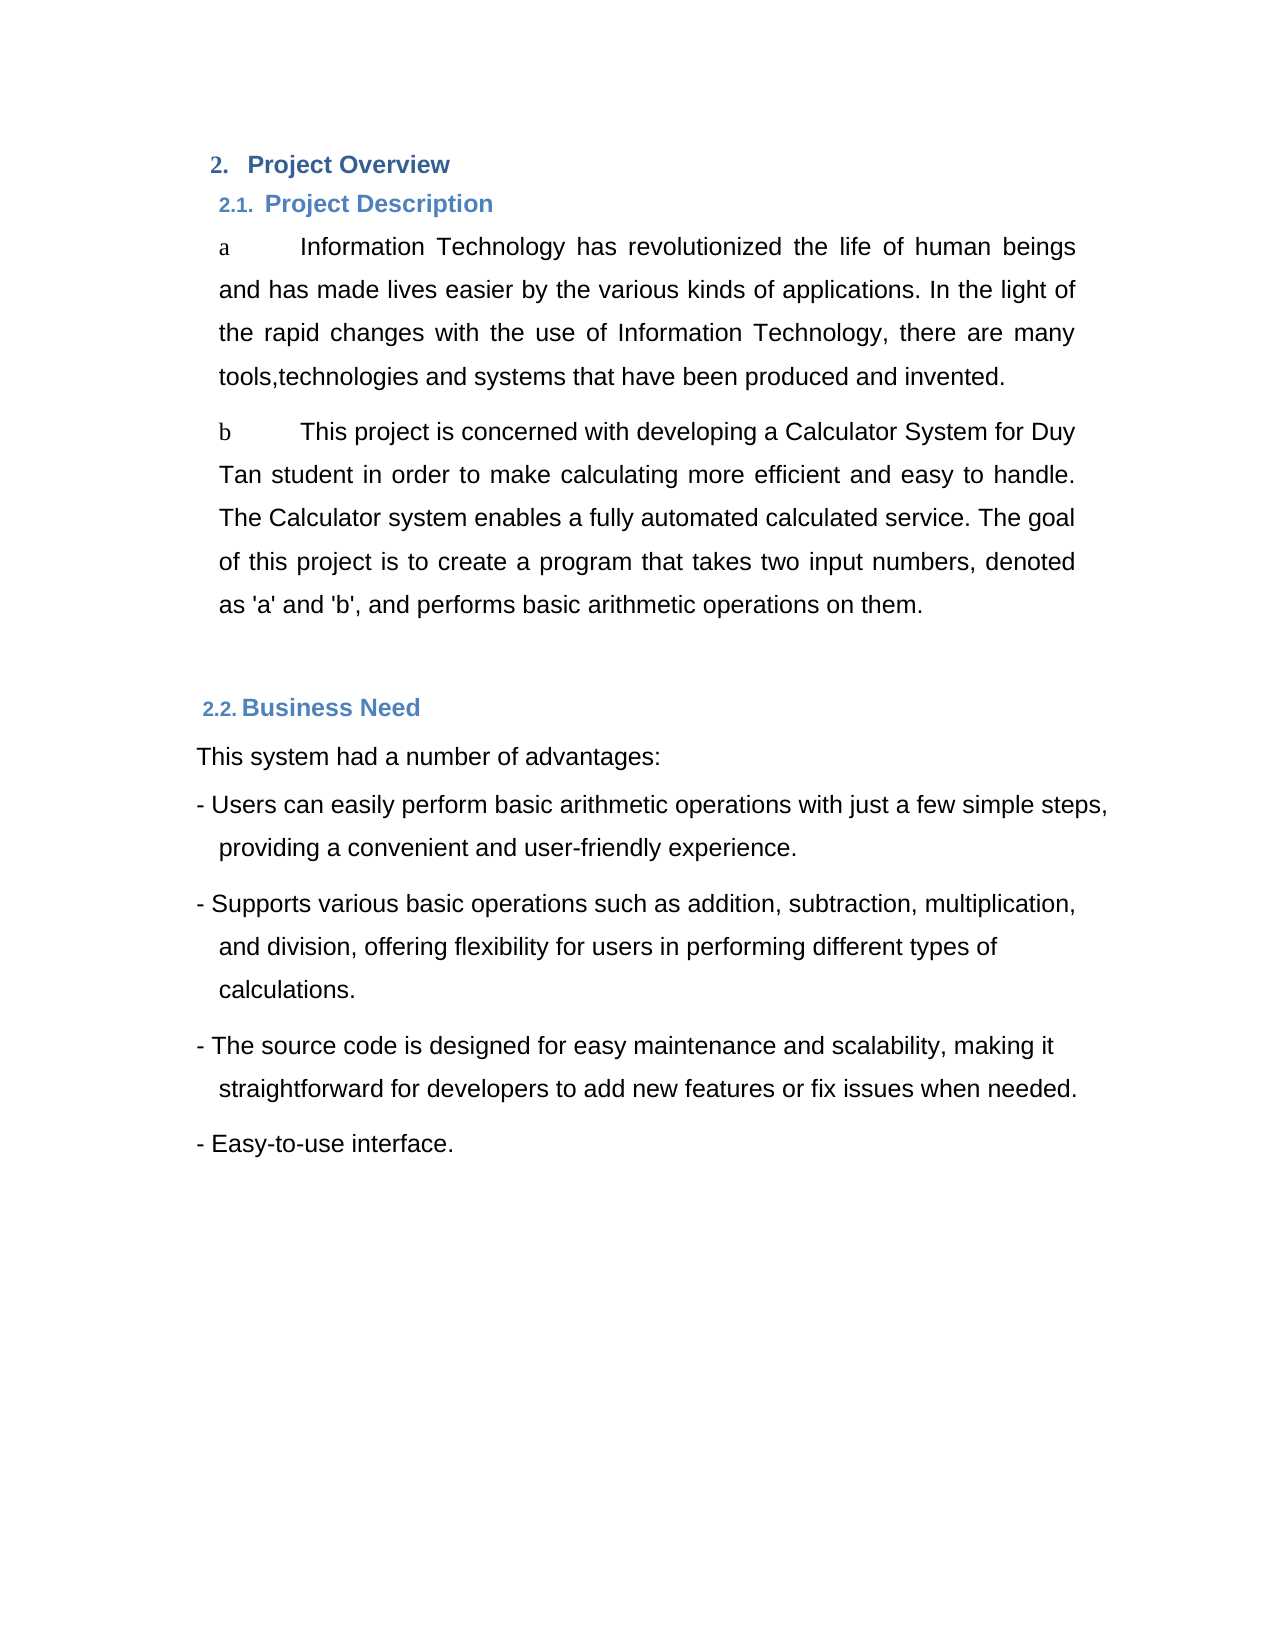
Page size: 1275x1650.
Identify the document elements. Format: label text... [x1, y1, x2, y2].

text - The source code is designed for easy maintenance and scalability, making it straightforward for developers to add new features or fix issues when needed. [196, 1031, 1125, 1102]
text - Easy-to-use interface. [196, 1129, 1125, 1158]
subtitle Project Overview [210, 150, 1125, 179]
subtitle Project Description [219, 189, 1125, 218]
subtitle Information Technology has revolutionized the life of human beings and has made lives easier by the various kinds of applications. In the light of the rapid changes with the use of Information Technology, there are many tools,technologies and systems that have been produced and invented. [219, 232, 1077, 390]
text This system had a number of advantages: [196, 742, 1125, 771]
subtitle This project is concerned with developing a Calculator System for Duy Tan student in order to make calculating more efficient and easy to handle. The Calculator system enables a fully automated calculated service. The goal of this project is to create a program that takes two input numbers, denoted as 'a' and 'b', and performs basic arithmetic operations on them. [219, 417, 1077, 618]
subtitle Business Need [202, 693, 1125, 722]
text - Supports various basic operations such as addition, subtraction, multiplication, and division, offering flexibility for users in performing different types of calculations. [196, 889, 1125, 1004]
text - Users can easily perform basic arithmetic operations with just a few simple steps, providing a convenient and user-friendly experience. [196, 790, 1125, 862]
